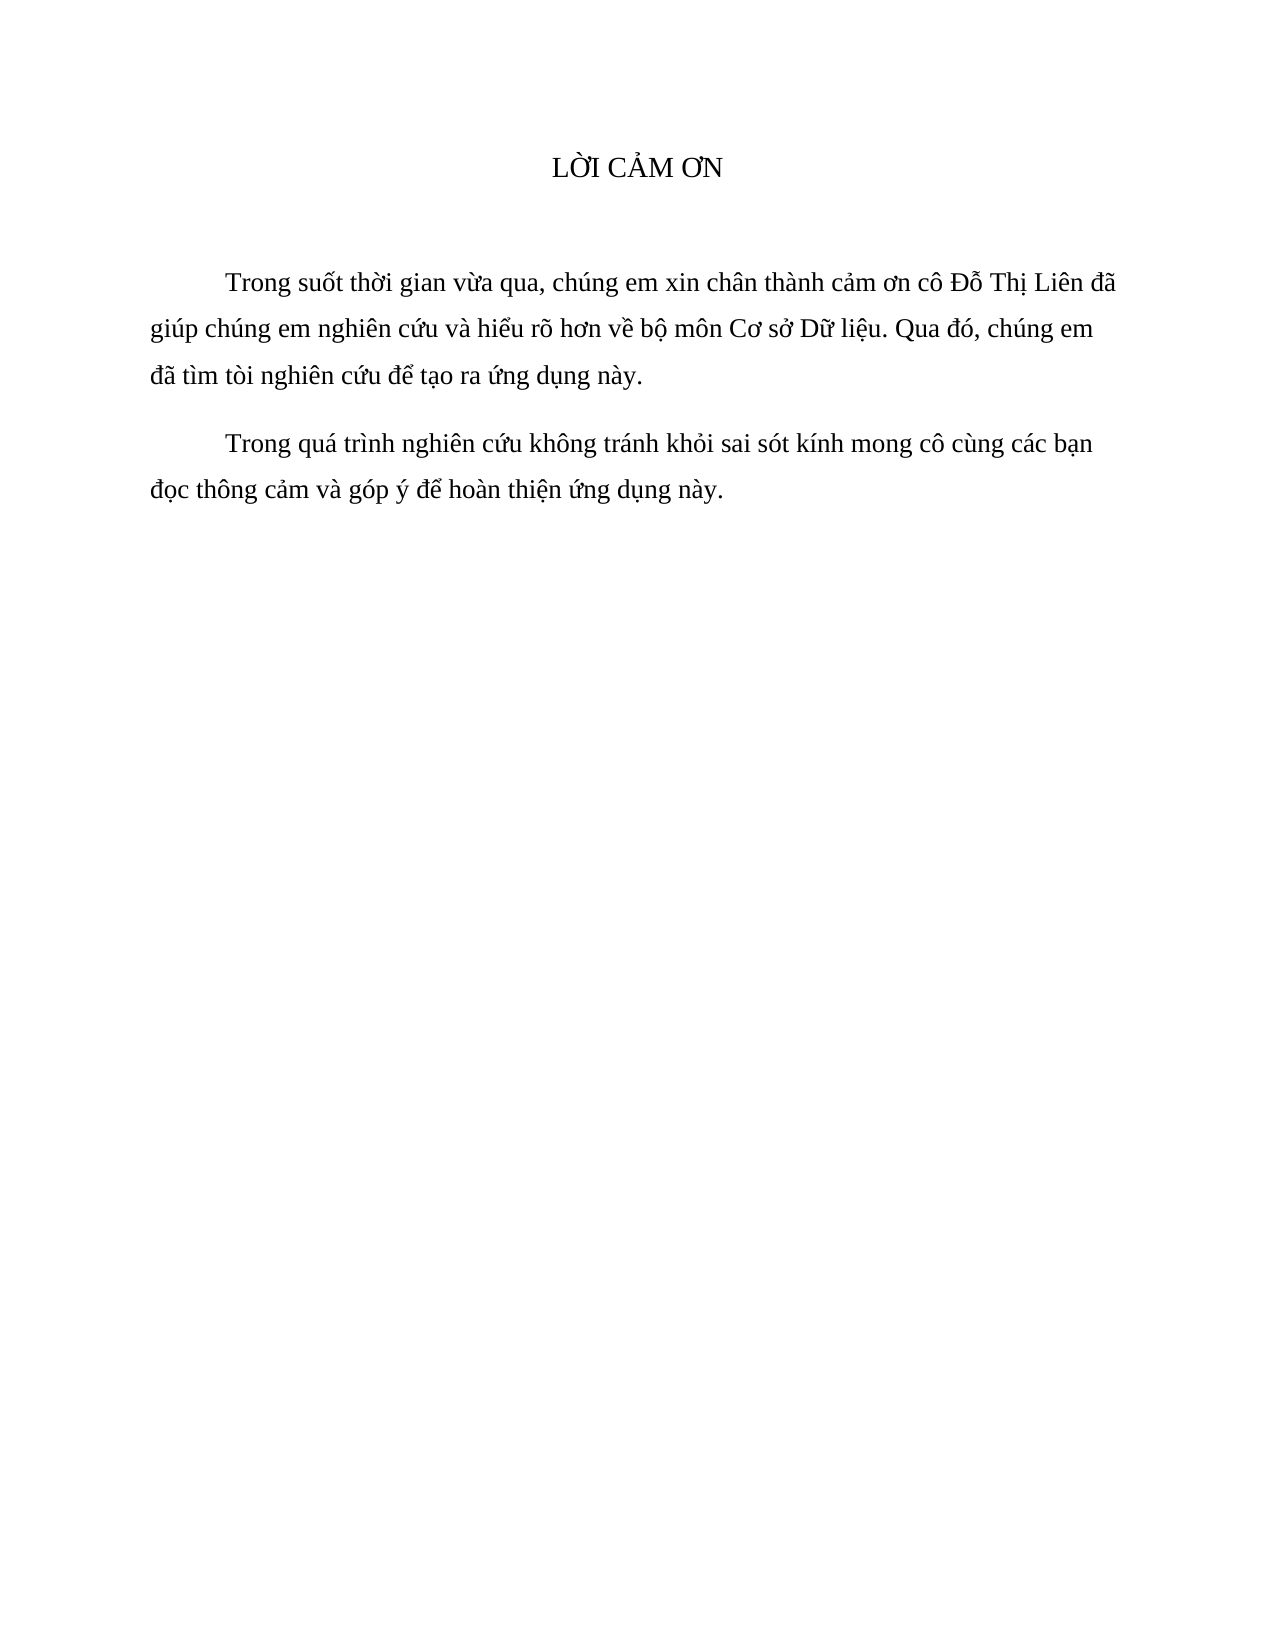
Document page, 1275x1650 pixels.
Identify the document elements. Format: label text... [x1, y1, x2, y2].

text LỜI CẢM ƠN [150, 150, 1125, 183]
text Trong suốt thời gian vừa qua, chúng em xin chân thành cảm ơn cô Đỗ Thị Liên đã giúp chúng em nghiên cứu và hiểu rõ hơn về bộ môn Cơ sở Dữ liệu. Qua đó, chúng em đã tìm tòi nghiên cứu để tạo ra ứng dụng này. [150, 266, 1125, 390]
text Trong quá trình nghiên cứu không tránh khỏi sai sót kính mong cô cùng các bạn đọc thông cảm và góp ý để hoàn thiện ứng dụng này. [150, 427, 1125, 504]
